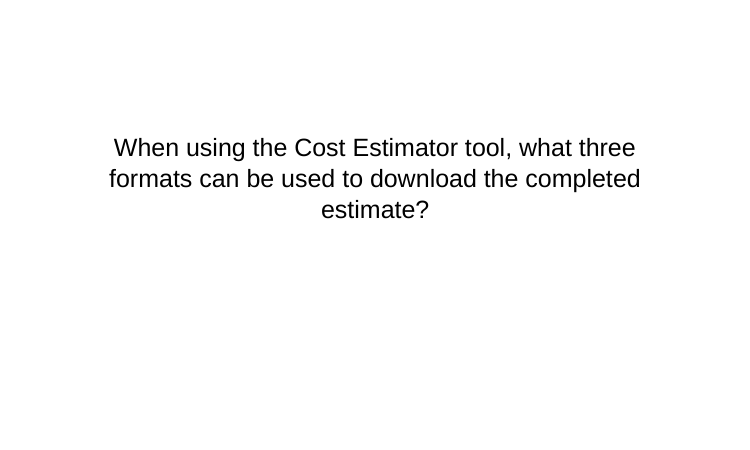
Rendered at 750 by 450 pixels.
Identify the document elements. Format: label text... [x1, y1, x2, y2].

text When using the Cost Estimator tool, what three formats can be used to download the completed estimate? [75, 132, 675, 223]
